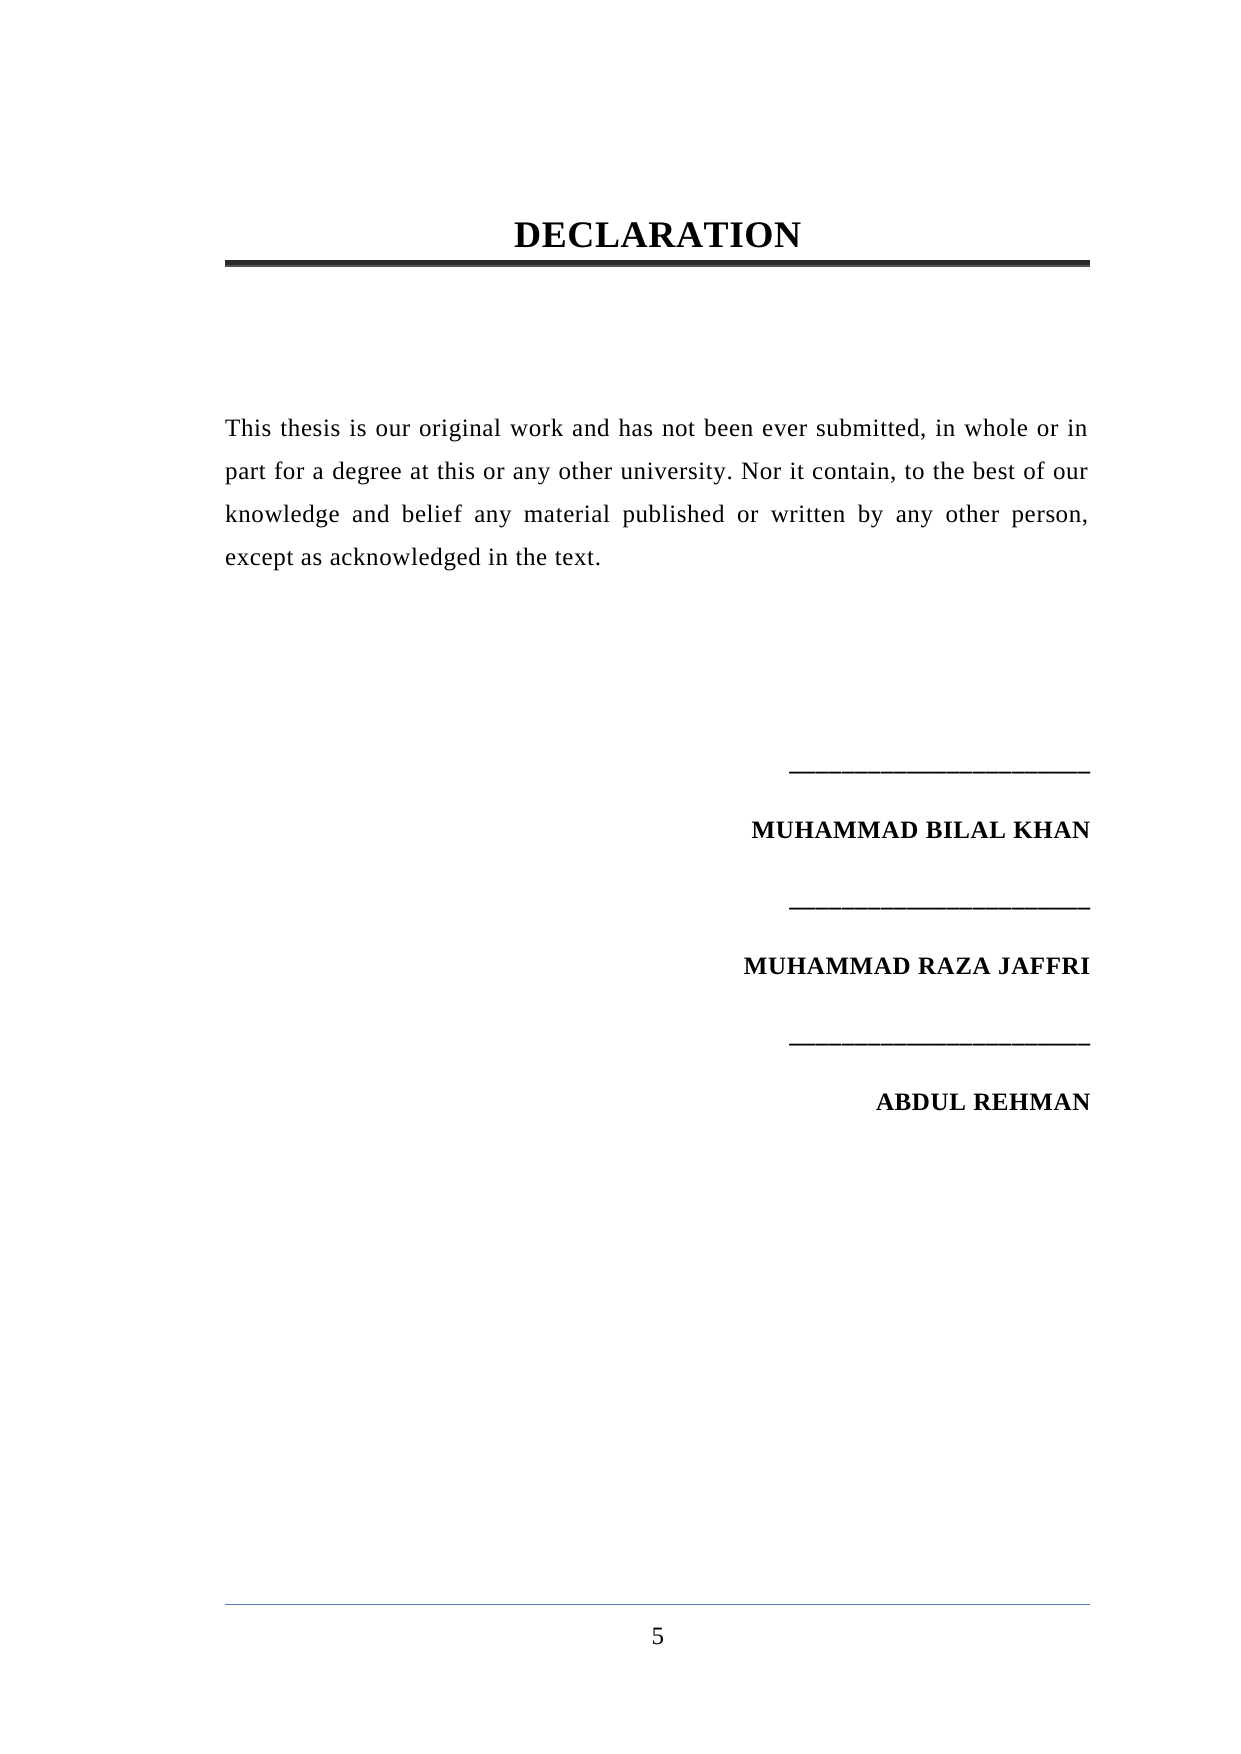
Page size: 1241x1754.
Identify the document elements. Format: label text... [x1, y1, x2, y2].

text This thesis is our original work and has not been ever submitted, in whole or in part for a degree at this or any other university. Nor it contain, to the best of our knowledge and belief any material published or written by any other person, except as acknowledged in the text. [225, 413, 1090, 571]
text _______________________ [225, 747, 1090, 776]
text ABDUL REHMAN [225, 1087, 1090, 1116]
text _______________________ [225, 883, 1090, 912]
subtitle DECLARATION [225, 212, 1090, 258]
text _______________________ [225, 1019, 1090, 1048]
text MUHAMMAD BILAL KHAN [225, 815, 1090, 844]
text MUHAMMAD RAZA JAFFRI [225, 951, 1090, 980]
